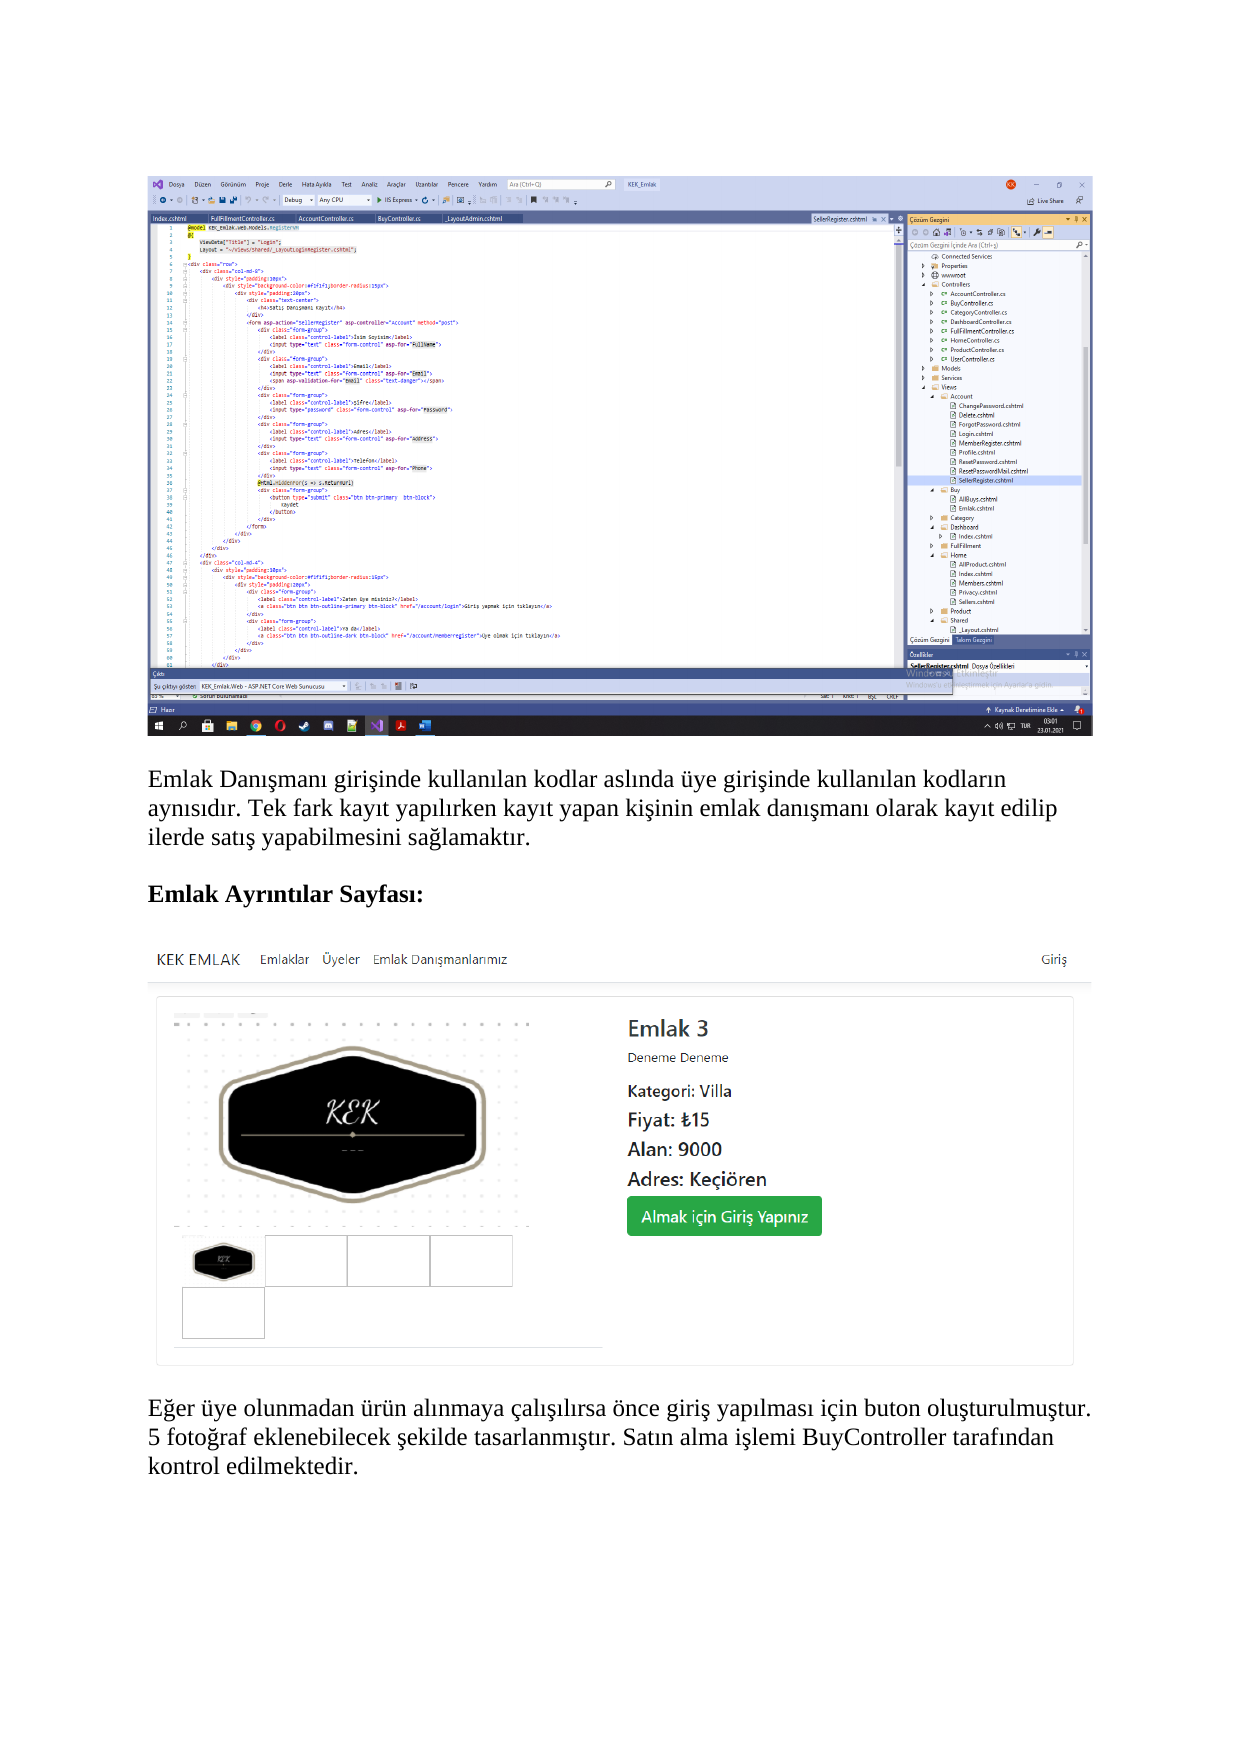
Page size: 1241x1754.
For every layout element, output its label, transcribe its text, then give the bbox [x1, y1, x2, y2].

text Emlak Ayrıntılar Sayfası: [148, 879, 1093, 908]
text Emlak Danışmanı girişinde kullanılan kodlar aslında üye girişinde kullanılan kodların aynısıdır. Tek fark kayıt yapılırken kayıt yapan kişinin emlak danışmanı olarak kayıt edilip ilerde satış yapabilmesini sağlamaktır. [148, 764, 1093, 850]
picture [147, 176, 1093, 736]
text Eğer üye olunmadan ürün alınmaya çalışılırsa önce giriş yapılması için buton oluşturulmuştur. 5 fotoğraf eklenebilecek şekilde tasarlanmıştır. Satın alma işlemi BuyController tarafından kontrol edilmektedir. [148, 1393, 1093, 1480]
picture [147, 936, 1092, 1394]
